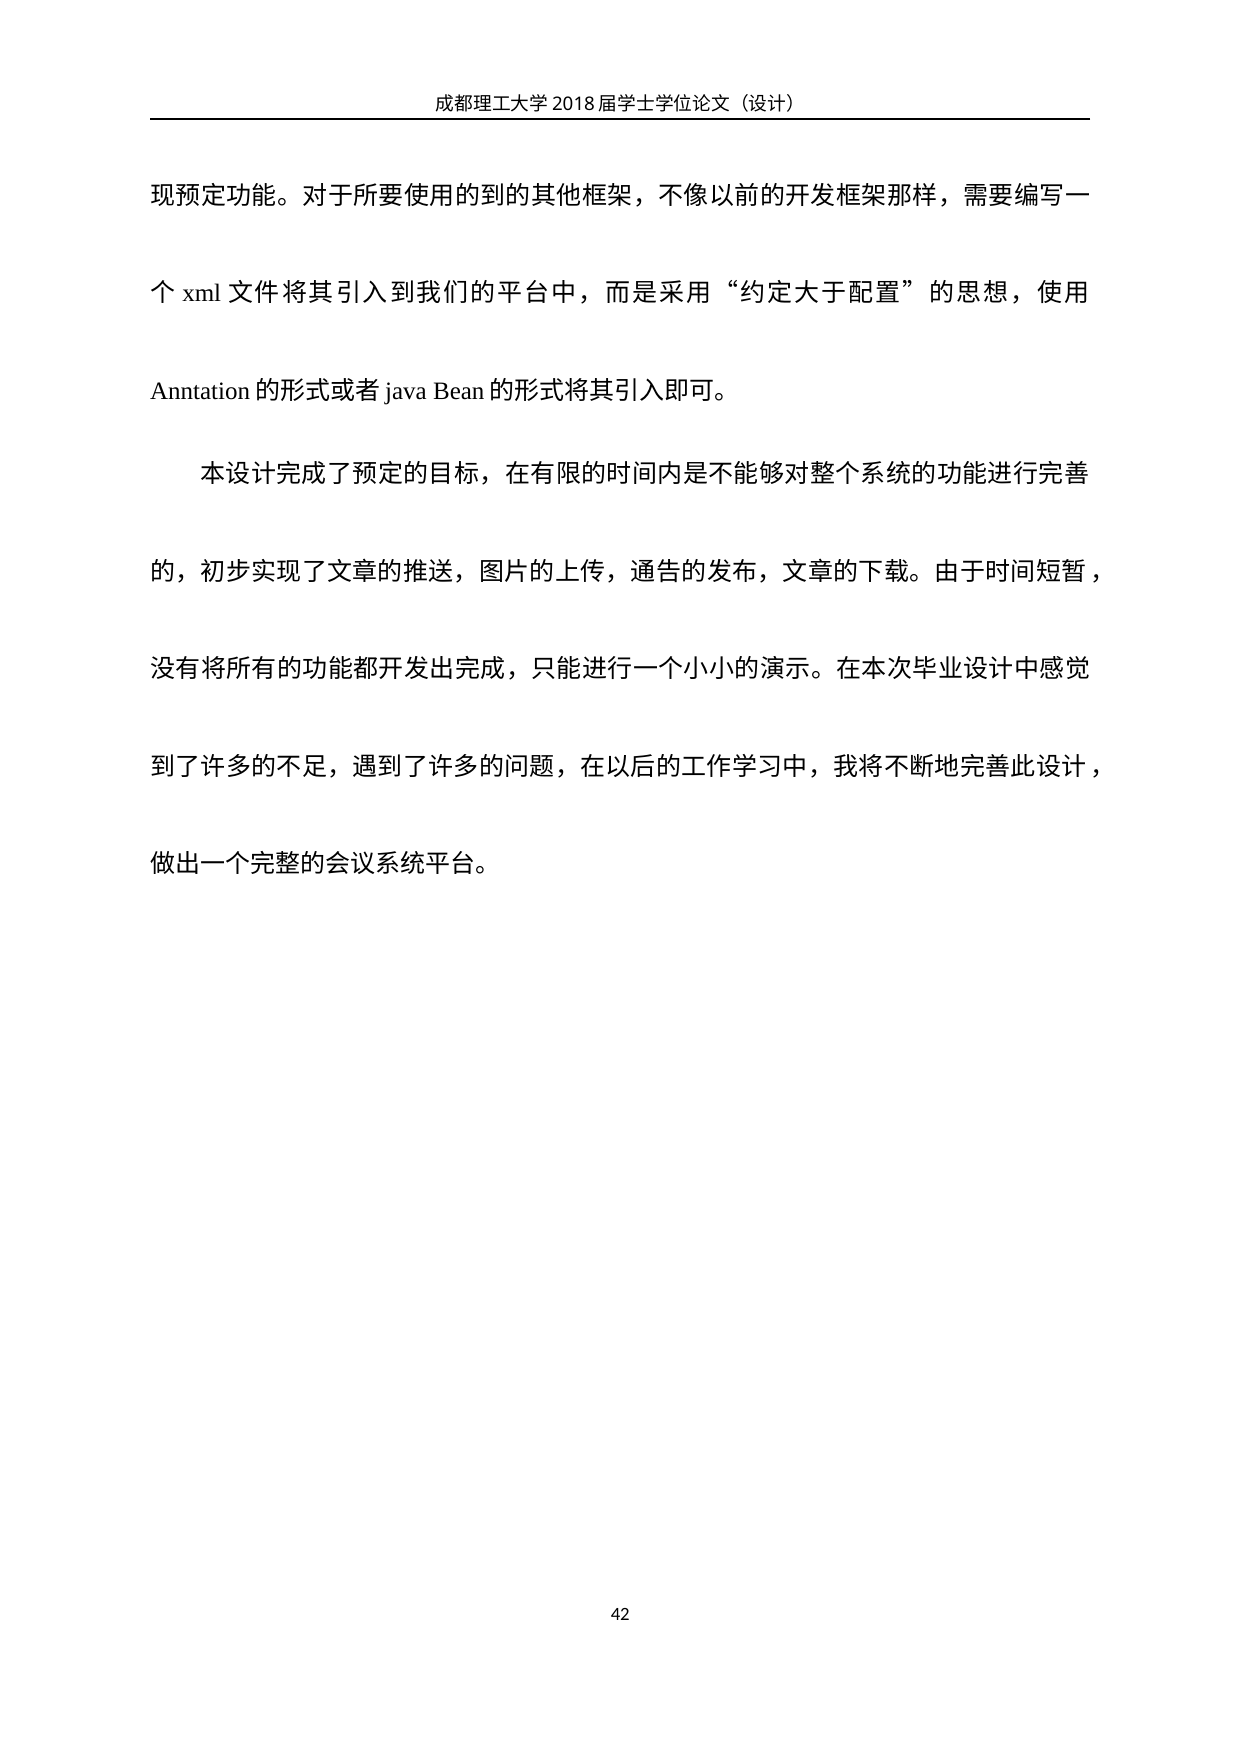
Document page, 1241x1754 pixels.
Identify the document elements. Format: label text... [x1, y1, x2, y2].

text 本设计完成了预定的目标，在有限的时间内是不能够对整个系统的功能进行完善的，初步实现了文章的推送，图片的上传，通告的发布，文章的下载。由于时间短暂，没有将所有的功能都开发出完成，只能进行一个小小的演示。在本次毕业设计中感觉到了许多的不足，遇到了许多的问题，在以后的工作学习中，我将不断地完善此设计，做出一个完整的会议系统平台。 [150, 439, 1090, 894]
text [150, 161, 1090, 421]
